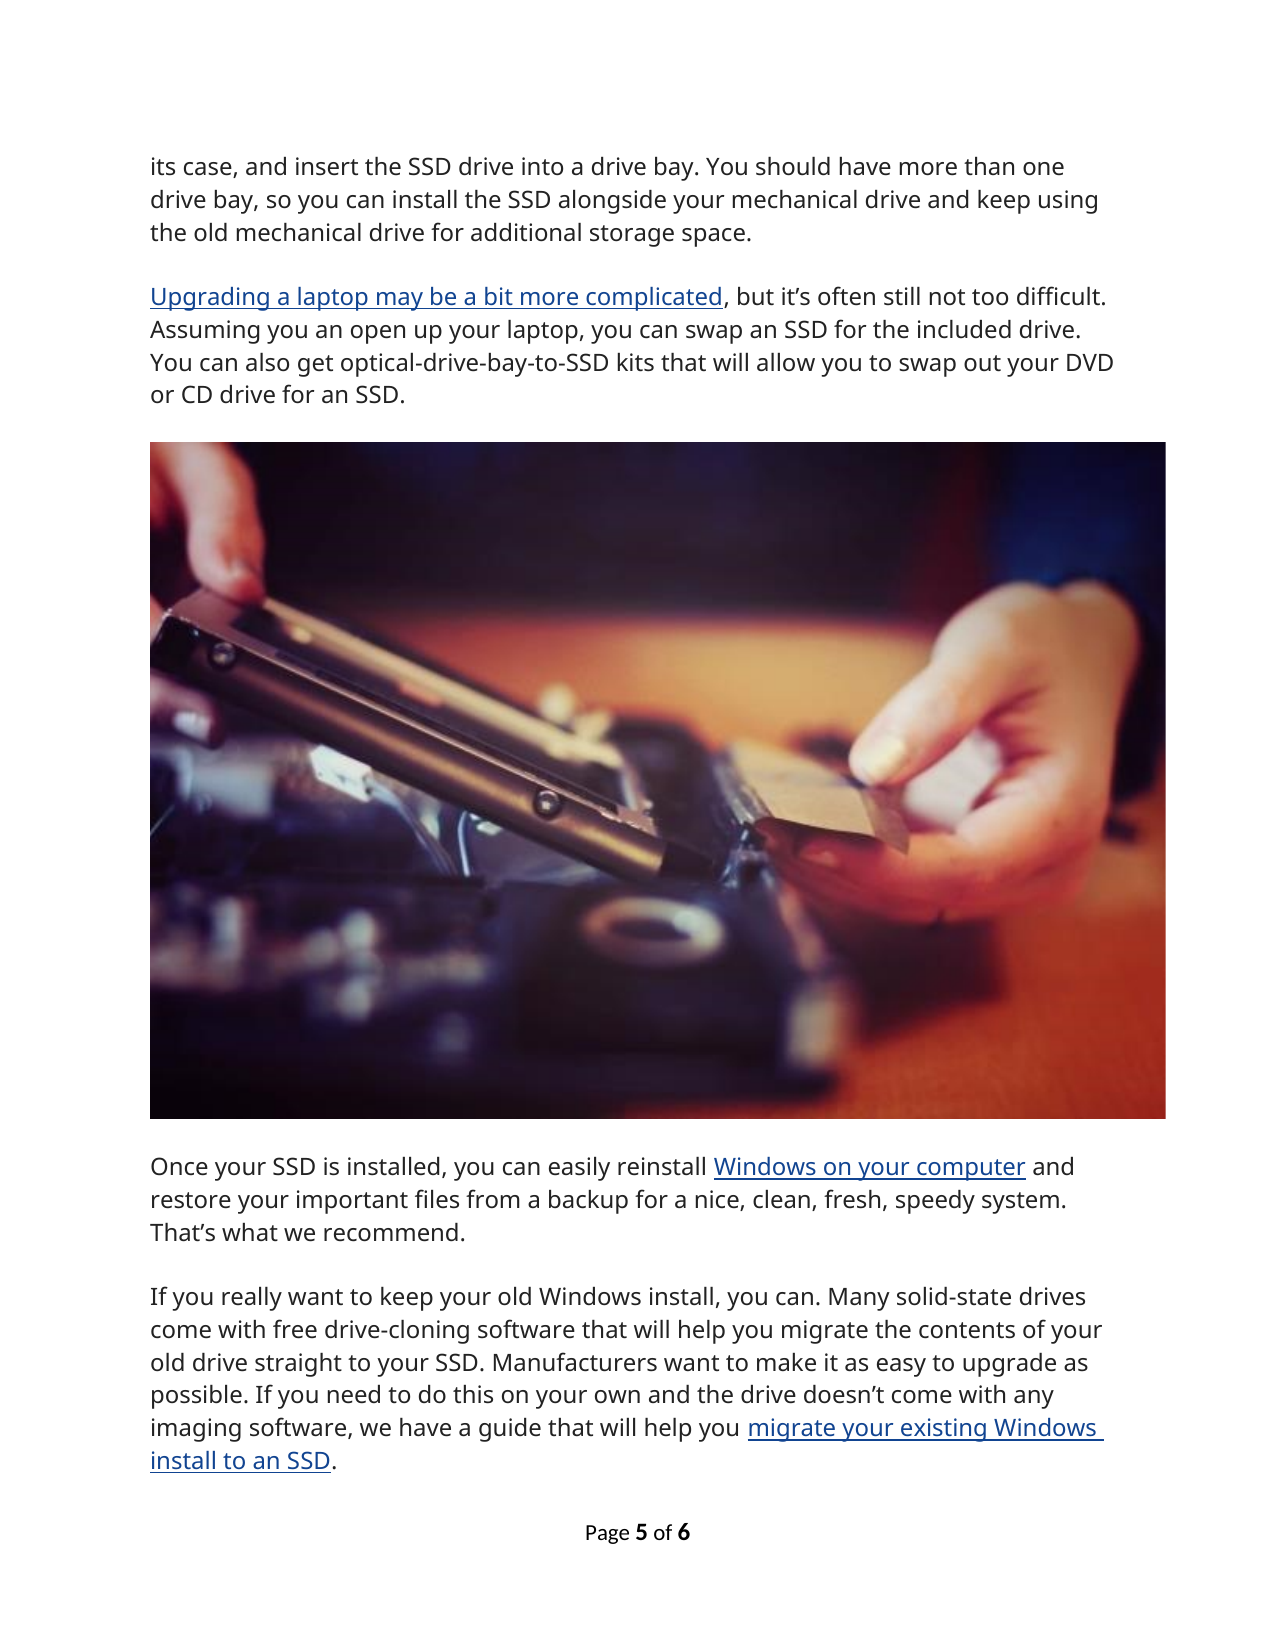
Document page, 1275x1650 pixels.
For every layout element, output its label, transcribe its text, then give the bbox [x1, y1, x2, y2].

text If you really want to keep your old Windows install, you can. Many solid-state drives come with free drive-cloning software that will help you migrate the contents of your old drive straight to your SSD. Manufacturers want to make it as easy to upgrade as possible. If you need to do this on your own and the drive doesn’t come with any imaging software, we have a guide that will help you migrate your existing Windows install to an SSD. [150, 1280, 1125, 1477]
picture [150, 442, 1166, 1119]
text Upgrading a laptop may be a bit more complicated, but it’s often still not too difficult. Assuming you an open up your laptop, you can swap an SSD for the included drive. You can also get optical-drive-bay-to-SSD kits that will allow you to swap out your DVD or CD drive for an SSD. [150, 280, 1125, 411]
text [150, 150, 1125, 248]
text Once your SSD is installed, you can easily reinstall Windows on your computer and restore your important files from a backup for a nice, clean, fresh, speedy system. That’s what we recommend. [150, 1150, 1125, 1248]
